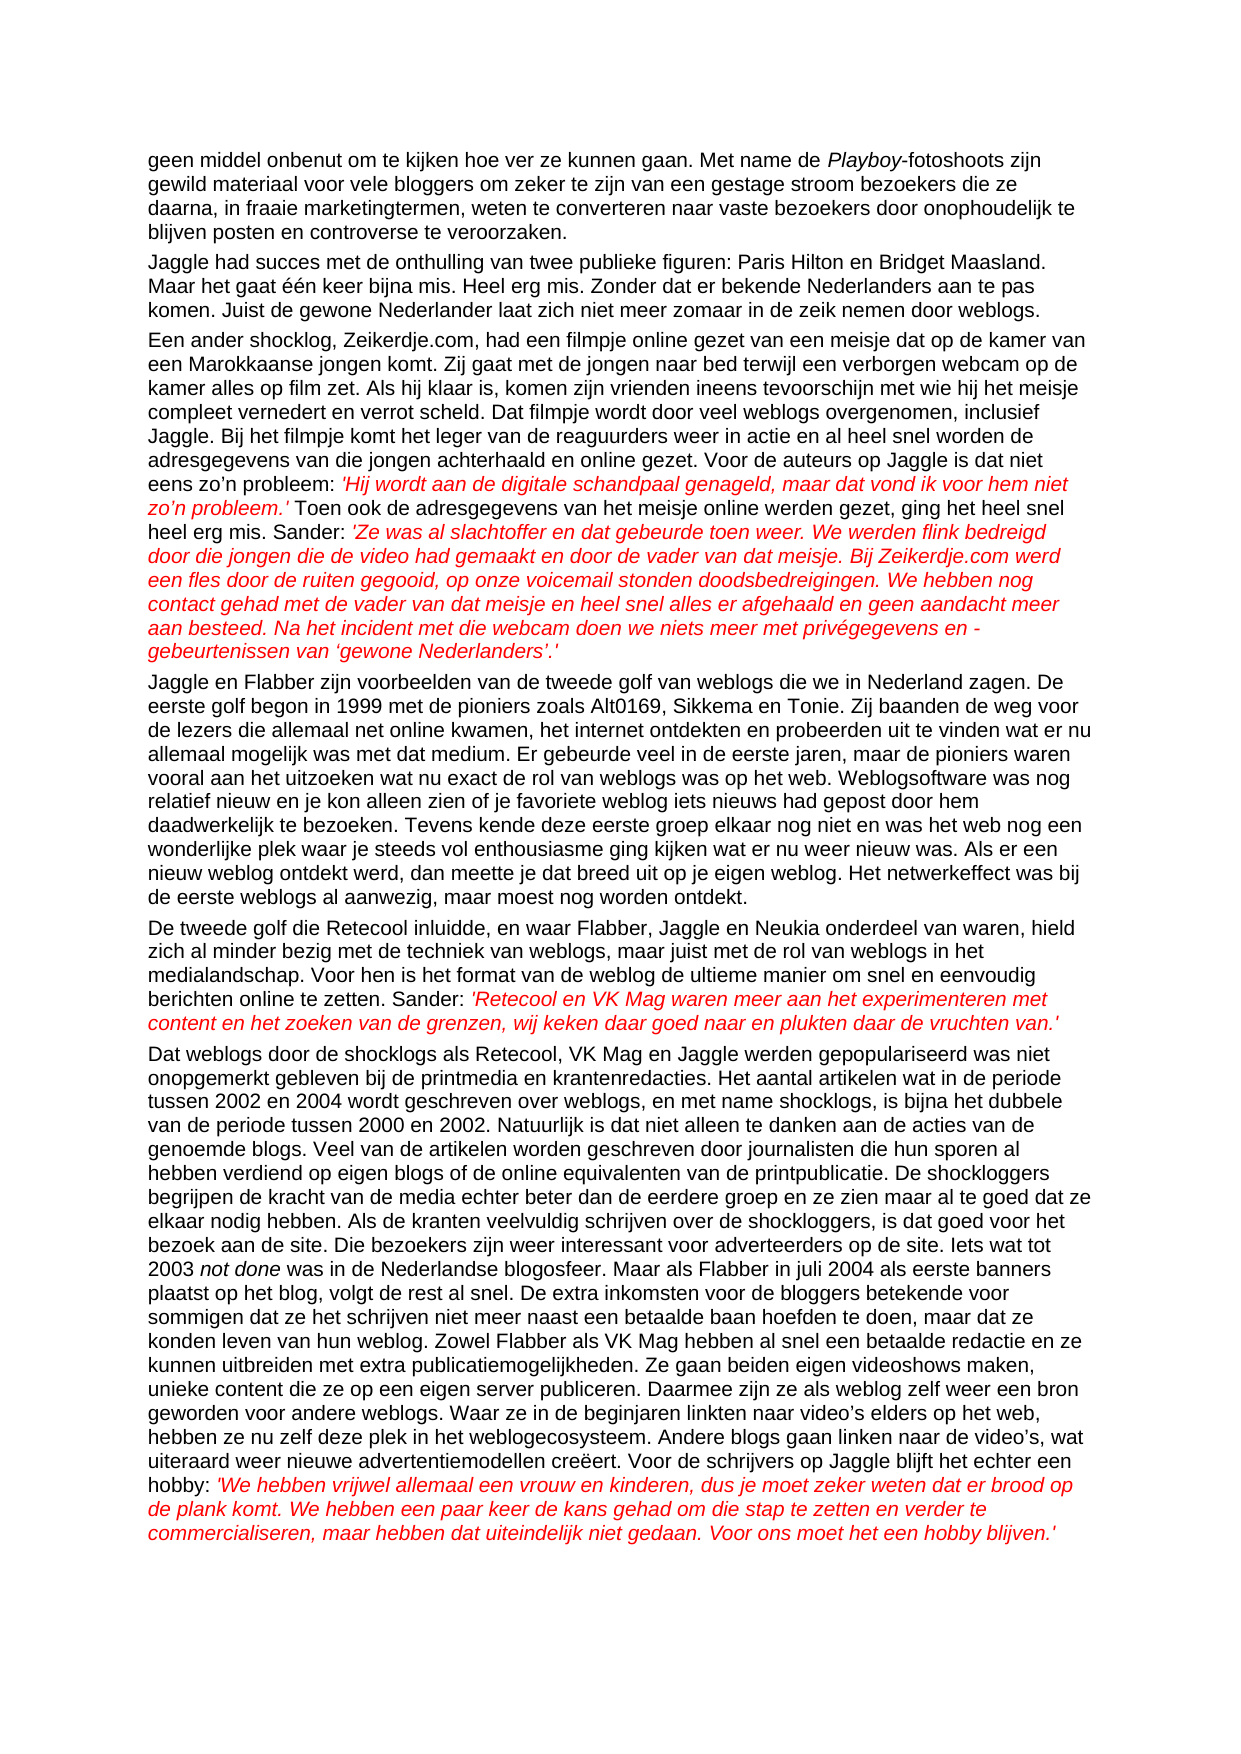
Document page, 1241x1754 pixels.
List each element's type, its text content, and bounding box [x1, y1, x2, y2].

text Jaggle had succes met de onthulling van twee publieke figuren: Paris Hilton en Bridget Maasland. Maar het gaat één keer bijna mis. Heel erg mis. Zonder dat er bekende Nederlanders aan te pas komen. Juist de gewone Nederlander laat zich niet meer zomaar in de zeik nemen door weblogs. [148, 250, 1093, 322]
text Een ander shocklog, Zeikerdje.com, had een filmpje online gezet van een meisje dat op de kamer van een Marokkaanse jongen komt. Zij gaat met de jongen naar bed terwijl een verborgen webcam op de kamer alles op film zet. Als hij klaar is, komen zijn vrienden ineens tevoorschijn met wie hij het meisje compleet vernedert en verrot scheld. Dat filmpje wordt door veel weblogs overgenomen, inclusief Jaggle. Bij het filmpje komt het leger van de reaguurders weer in actie en al heel snel worden de adresgegevens van die jongen achterhaald en online gezet. Voor de auteurs op Jaggle is dat niet eens zo’n probleem: 'Hij wordt aan de digitale schandpaal genageld, maar dat vond ik voor hem niet zo’n probleem.' Toen ook de adresgegevens van het meisje online werden gezet, ging het heel snel heel erg mis. Sander: 'Ze was al slachtoffer en dat gebeurde toen weer. We werden flink bedreigd door die jongen die de video had gemaakt en door de vader van dat meisje. Bij Zeikerdje.com werd een fles door de ruiten gegooid, op onze voicemail stonden doodsbedreigingen. We hebben nog contact gehad met de vader van dat meisje en heel snel alles er afgehaald en geen aandacht meer aan besteed. Na het incident met die webcam doen we niets meer met privégegevens en -gebeurtenissen van ‘gewone Nederlanders’.' [148, 328, 1093, 663]
text Dat weblogs door de shocklogs als Retecool, VK Mag en Jaggle werden gepopulariseerd was niet onopgemerkt gebleven bij de printmedia en krantenredacties. Het aantal artikelen wat in de periode tussen 2002 en 2004 wordt geschreven over weblogs, en met name shocklogs, is bijna het dubbele van de periode tussen 2000 en 2002. Natuurlijk is dat niet alleen te danken aan de acties van de genoemde blogs. Veel van de artikelen worden geschreven door journalisten die hun sporen al hebben verdiend op eigen blogs of de online equivalenten van de printpublicatie. De shockloggers begrijpen de kracht van de media echter beter dan de eerdere groep en ze zien maar al te goed dat ze elkaar nodig hebben. Als de kranten veelvuldig schrijven over de shockloggers, is dat goed voor het bezoek aan de site. Die bezoekers zijn weer interessant voor adverteerders op de site. Iets wat tot 2003 not done was in de Nederlandse blogosfeer. Maar als Flabber in juli 2004 als eerste banners plaatst op het blog, volgt de rest al snel. De extra inkomsten voor de bloggers betekende voor sommigen dat ze het schrijven niet meer naast een betaalde baan hoefden te doen, maar dat ze konden leven van hun weblog. Zowel Flabber als VK Mag hebben al snel een betaalde redactie en ze kunnen uitbreiden met extra publicatiemogelijkheden. Ze gaan beiden eigen videoshows maken, unieke content die ze op een eigen server publiceren. Daarmee zijn ze als weblog zelf weer een bron geworden voor andere weblogs. Waar ze in de beginjaren linkten naar video’s elders op het web, hebben ze nu zelf deze plek in het weblogecosysteem. Andere blogs gaan linken naar de video’s, wat uiteraard weer nieuwe advertentiemodellen creëert. Voor de schrijvers op Jaggle blijft het echter een hobby: 'We hebben vrijwel allemaal een vrouw en kinderen, dus je moet zeker weten dat er brood op de plank komt. We hebben een paar keer de kans gehad om die stap te zetten en verder te commercialiseren, maar hebben dat uiteindelijk niet gedaan. Voor ons moet het een hobby blijven.' [148, 1041, 1093, 1544]
text Jaggle en Flabber zijn voorbeelden van de tweede golf van weblogs die we in Nederland zagen. De eerste golf begon in 1999 met de pioniers zoals Alt0169, Sikkema en Tonie. Zij baanden de weg voor de lezers die allemaal net online kwamen, het internet ontdekten en probeerden uit te vinden wat er nu allemaal mogelijk was met dat medium. Er gebeurde veel in de eerste jaren, maar de pioniers waren vooral aan het uitzoeken wat nu exact de rol van weblogs was op het web. Weblogsoftware was nog relatief nieuw en je kon alleen zien of je favoriete weblog iets nieuws had gepost door hem daadwerkelijk te bezoeken. Tevens kende deze eerste groep elkaar nog niet en was het web nog een wonderlijke plek waar je steeds vol enthousiasme ging kijken wat er nu weer nieuw was. Als er een nieuw weblog ontdekt werd, dan meette je dat breed uit op je eigen weblog. Het netwerkeffect was bij de eerste weblogs al aanwezig, maar moest nog worden ontdekt. [148, 669, 1093, 909]
text De tweede golf die Retecool inluidde, en waar Flabber, Jaggle en Neukia onderdeel van waren, hield zich al minder bezig met de techniek van weblogs, maar juist met de rol van weblogs in het medialandschap. Voor hen is het format van de weblog de ultieme manier om snel en eenvoudig berichten online te zetten. Sander: 'Retecool en VK Mag waren meer aan het experimenteren met content en het zoeken van de grenzen, wij keken daar goed naar en plukten daar de vruchten van.' [148, 915, 1093, 1035]
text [148, 148, 1093, 243]
